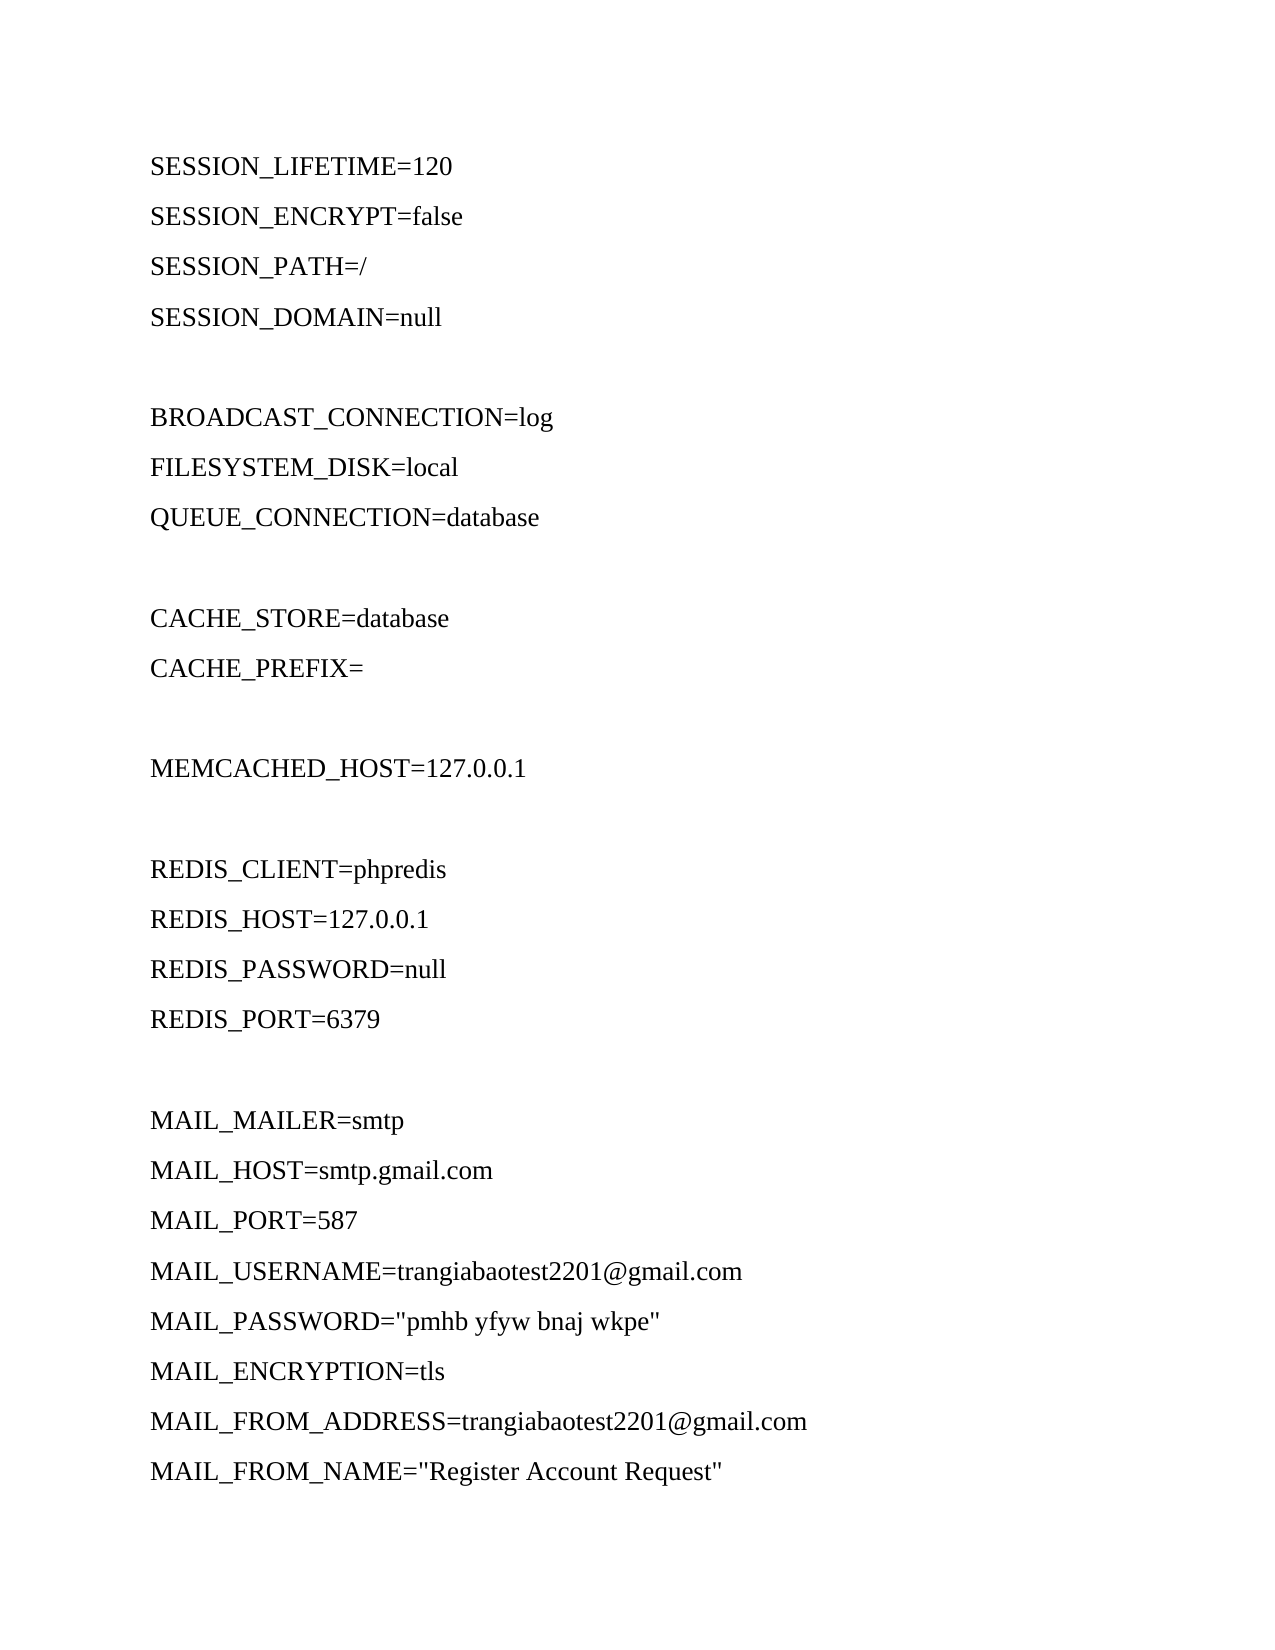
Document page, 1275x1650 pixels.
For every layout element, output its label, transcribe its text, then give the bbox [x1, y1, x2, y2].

text QUEUE_CONNECTION=database [150, 501, 1125, 533]
text MAIL_PORT=587 [150, 1204, 1125, 1236]
text SESSION_LIFETIME=120 [150, 150, 1125, 181]
text SESSION_ENCRYPT=false [150, 200, 1125, 231]
text MAIL_USERNAME=trangiabaotest2201@gmail.com [150, 1254, 1125, 1286]
text CACHE_STORE=database [150, 602, 1125, 633]
text CACHE_PREFIX= [150, 652, 1125, 683]
text REDIS_PASSWORD=null [150, 953, 1125, 984]
text REDIS_CLIENT=phpredis [150, 853, 1125, 884]
text MAIL_ENCRYPTION=tls [150, 1355, 1125, 1386]
text MAIL_FROM_NAME="Register Account Request" [150, 1455, 1125, 1487]
text SESSION_DOMAIN=null [150, 301, 1125, 332]
text BROADCAST_CONNECTION=log [150, 401, 1125, 432]
text REDIS_HOST=127.0.0.1 [150, 903, 1125, 934]
text MAIL_MAILER=smtp [150, 1104, 1125, 1135]
text SESSION_PATH=/ [150, 250, 1125, 282]
text MAIL_PASSWORD="pmhb yfyw bnaj wkpe" [150, 1305, 1125, 1336]
text MAIL_FROM_ADDRESS=trangiabaotest2201@gmail.com [150, 1405, 1125, 1436]
text MEMCACHED_HOST=127.0.0.1 [150, 752, 1125, 784]
text FILESYSTEM_DISK=local [150, 451, 1125, 482]
text REDIS_PORT=6379 [150, 1003, 1125, 1035]
text MAIL_HOST=smtp.gmail.com [150, 1154, 1125, 1185]
